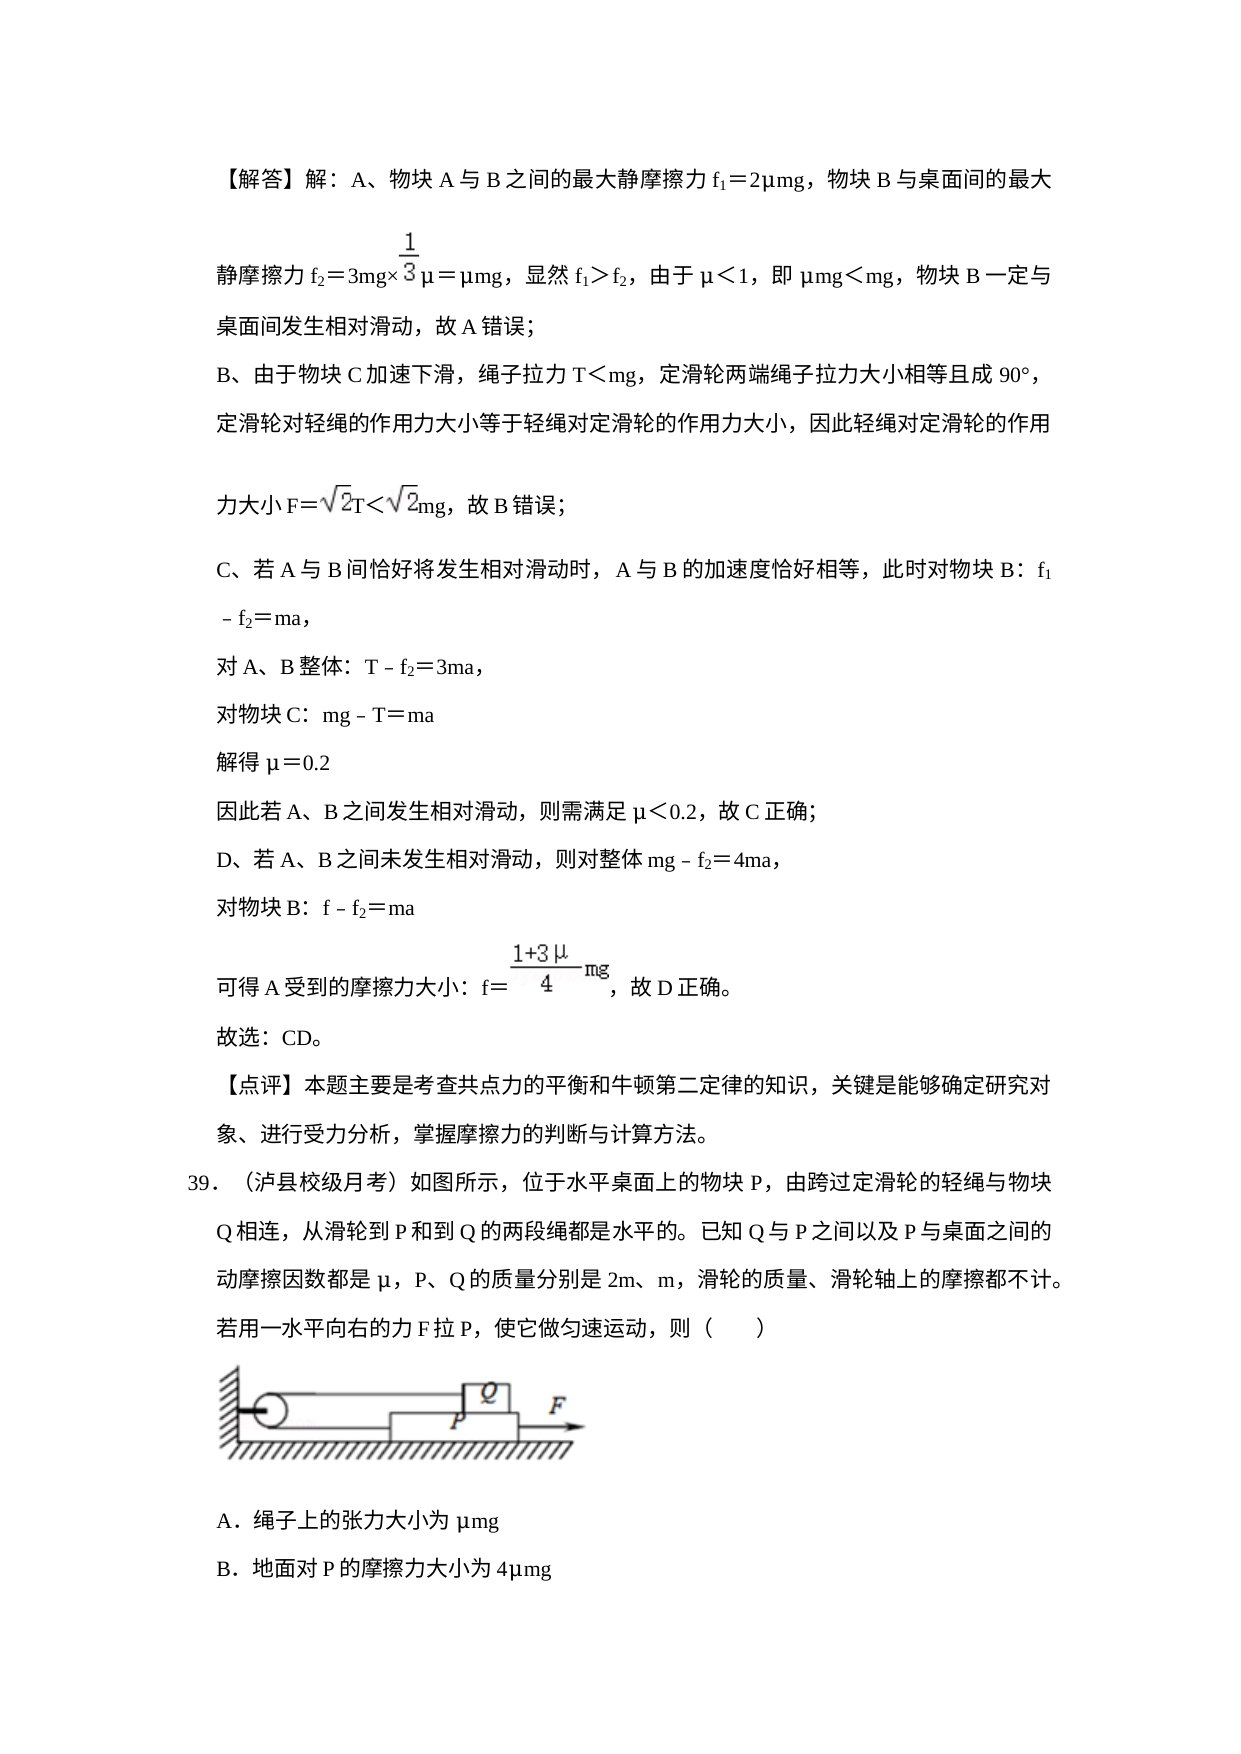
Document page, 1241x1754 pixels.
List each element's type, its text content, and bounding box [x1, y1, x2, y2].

picture [398, 228, 420, 284]
text A．绳子上的张力大小为μmg [187, 1502, 1053, 1535]
text 故选：CD。 [216, 1019, 1053, 1052]
text 解得 μ＝0.2 [216, 745, 1053, 777]
text D、若A、B之间未发生相对滑动，则对整体mg﹣f2＝4ma， [216, 842, 1053, 874]
text 【点评】本题主要是考查共点力的平衡和牛顿第二定律的知识，关键是能够确定研究对象、进行受力分析，掌握摩擦力的判断与计算方法。 [216, 1067, 1053, 1149]
text 39．（泸县校级月考）如图所示，位于水平桌面上的物块P，由跨过定滑轮的轻绳与物块Q相连，从滑轮到P和到Q的两段绳都是水平的。已知Q与P之间以及P与桌面之间的动摩擦因数都是μ，P、Q的质量分别是2m、m，滑轮的质量、滑轮轴上的摩擦都不计。若用一水平向右的力F拉P，使它做匀速运动，则（ ） [187, 1164, 1053, 1343]
text 因此若A、B之间发生相对滑动，则需满足μ＜0.2，故C正确； [216, 793, 1053, 826]
text B．地面对P的摩擦力大小为4μmg [187, 1551, 1053, 1583]
picture [510, 940, 609, 995]
text C、若A与B间恰好将发生相对滑动时，A与B的加速度恰好相等，此时对物块B：f1﹣f2＝ma， [216, 551, 1053, 632]
picture [386, 485, 418, 514]
picture [216, 1359, 592, 1466]
text B、由于物块C加速下滑，绳子拉力T＜mg，定滑轮两端绳子拉力大小相等且成90°，定滑轮对轻绳的作用力大小等于轻绳对定滑轮的作用力大小，因此轻绳对定滑轮的作用力大小F＝T＜mg，故B错误； [216, 357, 1053, 535]
text 【解答】解：A、物块A与B之间的最大静摩擦力f1＝2μmg，物块B与桌面间的最大静摩擦力f2＝3mg×μ＝μmg，显然f1＞f2，由于μ＜1，即μmg＜mg，物块B一定与桌面间发生相对滑动，故A错误； [216, 162, 1053, 341]
text 对物块B：f﹣f2＝ma [216, 890, 1053, 922]
text 对物块C：mg﹣T＝ma [216, 697, 1053, 729]
text 对A、B整体：T﹣f2＝3ma， [216, 648, 1053, 681]
text 可得A受到的摩擦力大小：f＝，故D正确。 [216, 938, 1053, 1003]
picture [320, 485, 352, 514]
